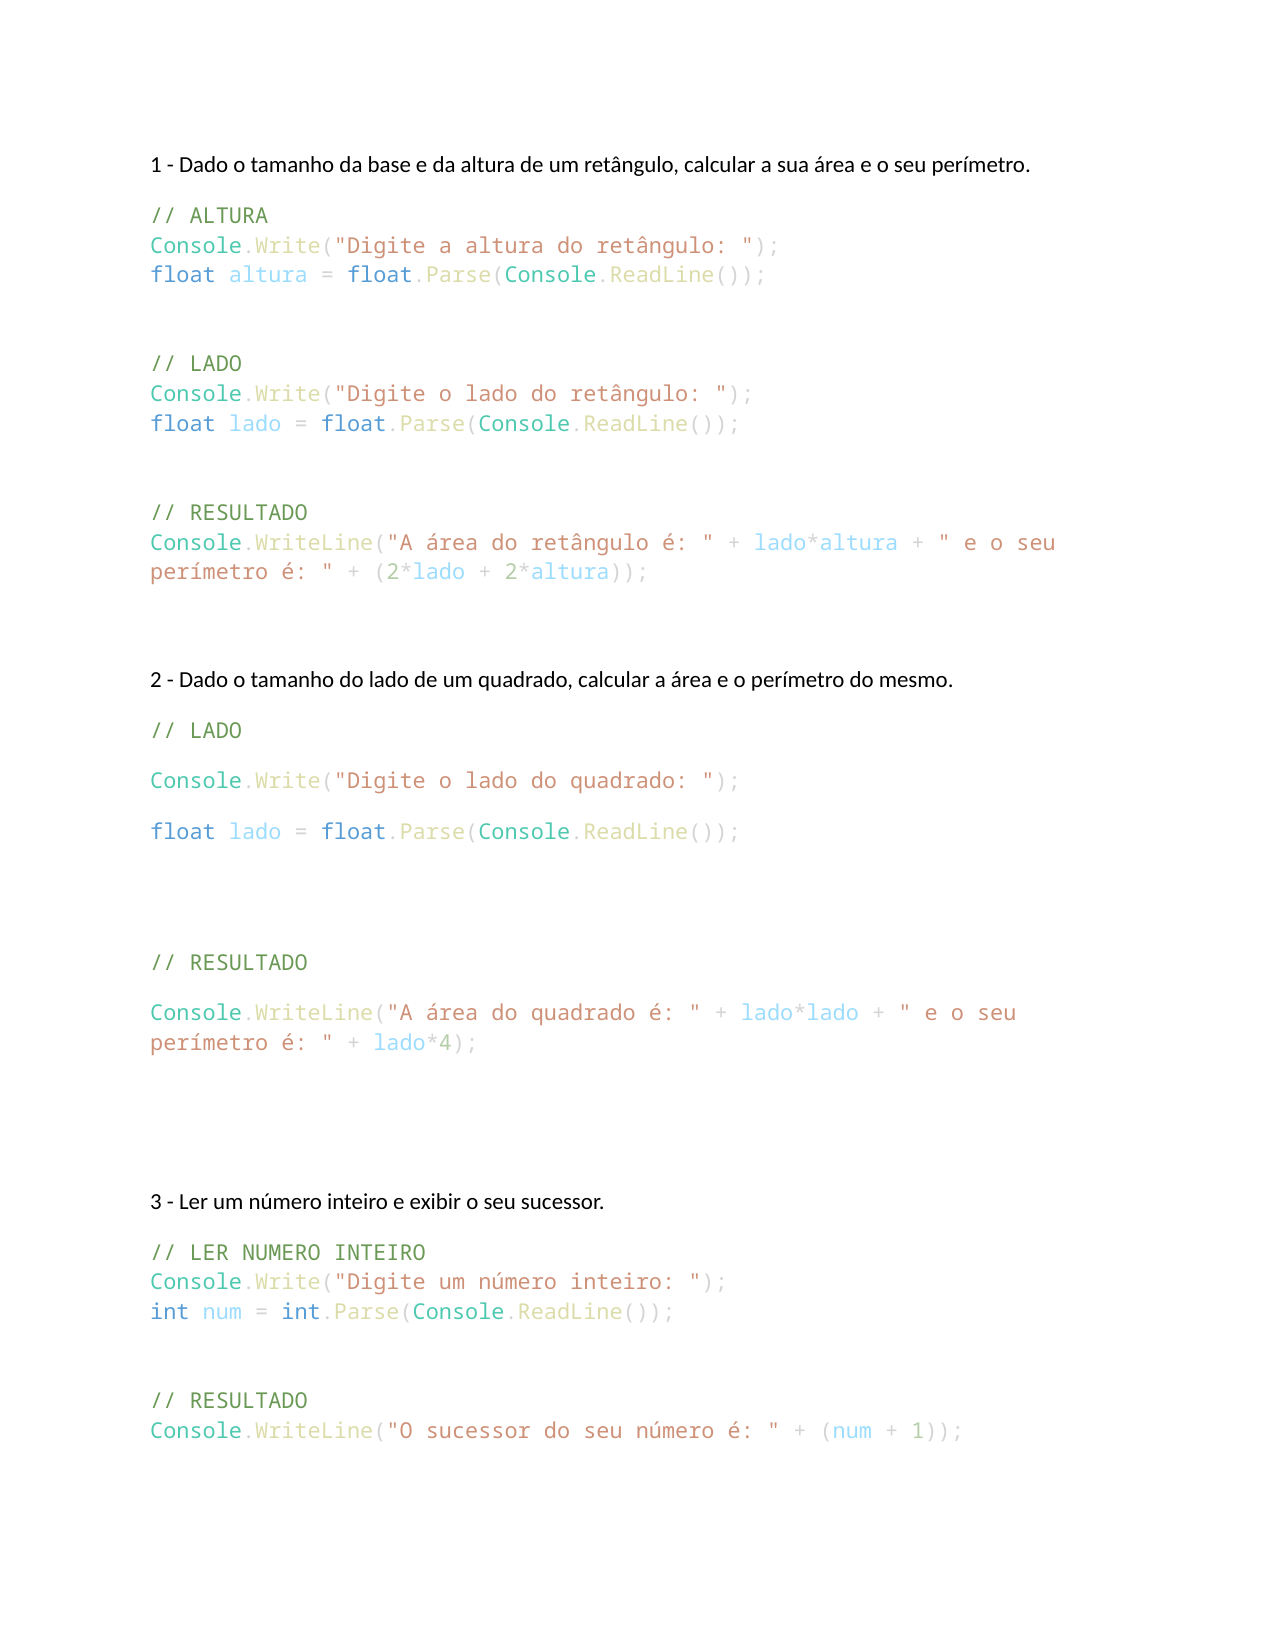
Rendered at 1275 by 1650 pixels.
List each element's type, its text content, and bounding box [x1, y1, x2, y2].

text // ALTURA [150, 199, 1125, 229]
text // RESULTADO [150, 1385, 1125, 1414]
text Console.Write("Digite a altura do retângulo: "); [150, 229, 1125, 259]
text // LADO [150, 348, 1125, 378]
text Console.WriteLine("A área do quadrado é: " + lado*lado + " e o seu perímetro é: " + lado*4); [150, 997, 1125, 1056]
text // LADO [150, 714, 1125, 744]
text Console.Write("Digite o lado do quadrado: "); [150, 765, 1125, 794]
text int num = int.Parse(Console.ReadLine()); [150, 1296, 1125, 1325]
text float altura = float.Parse(Console.ReadLine()); [150, 259, 1125, 289]
text 1 - Dado o tamanho da base e da altura de um retângulo, calcular a sua área e o seu perímetro. [150, 150, 1125, 179]
text Console.WriteLine("O sucessor do seu número é: " + (num + 1)); [150, 1414, 1125, 1444]
text float lado = float.Parse(Console.ReadLine()); [150, 407, 1125, 437]
text Console.WriteLine("A área do retângulo é: " + lado*altura + " e o seu perímetro é: " + (2*lado + 2*altura)); [150, 526, 1125, 586]
text // RESULTADO [150, 496, 1125, 526]
text // LER NUMERO INTEIRO [150, 1236, 1125, 1266]
text Console.Write("Digite o lado do retângulo: "); [150, 378, 1125, 407]
text 2 - Dado o tamanho do lado de um quadrado, calcular a área e o perímetro do mesmo. [150, 665, 1125, 693]
text 3 - Ler um número inteiro e exibir o seu sucessor. [150, 1187, 1125, 1216]
text // RESULTADO [150, 946, 1125, 976]
text float lado = float.Parse(Console.ReadLine()); [150, 815, 1125, 845]
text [150, 1266, 1125, 1296]
